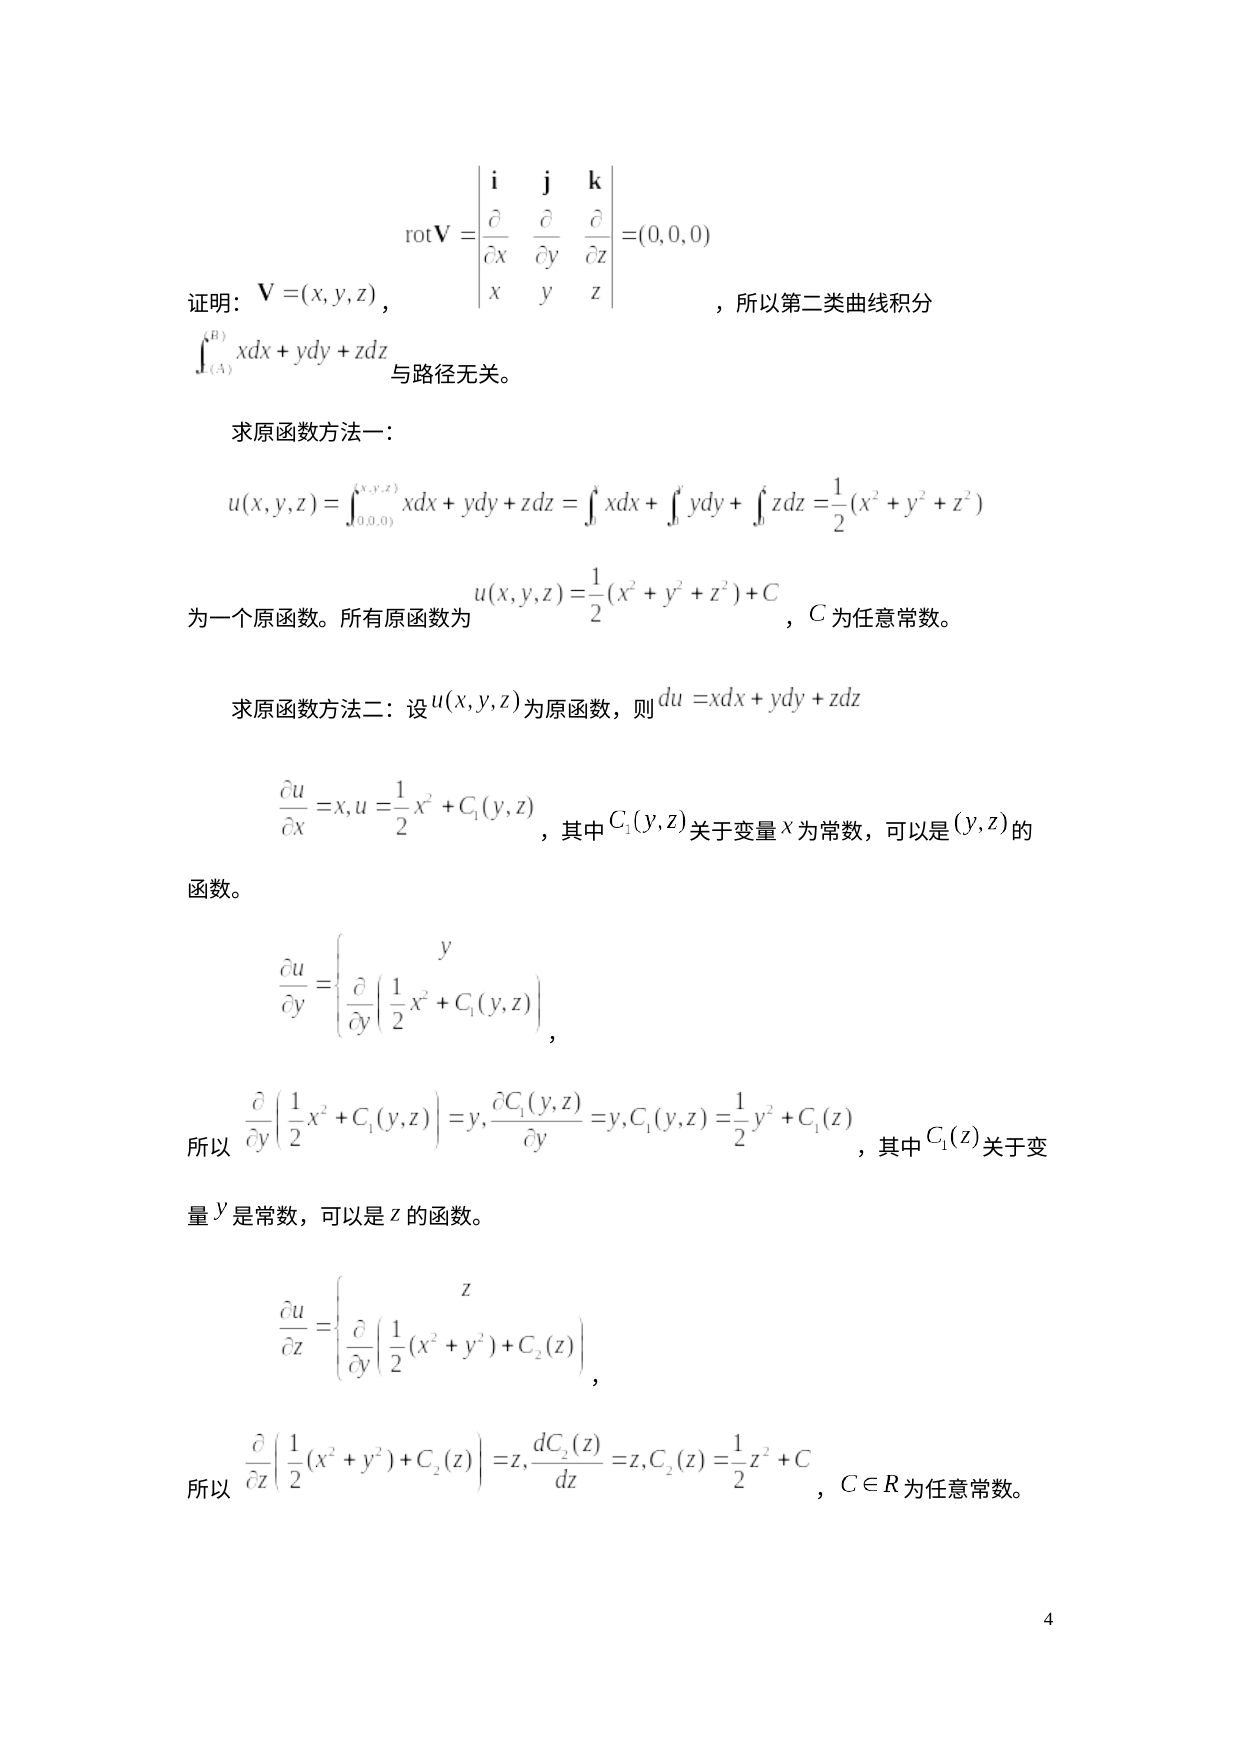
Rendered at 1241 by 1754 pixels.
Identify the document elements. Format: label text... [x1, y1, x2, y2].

text 所以 ，其中关于变量是常数，可以是的函数。 [187, 1084, 1053, 1247]
text 证明：，，所以第二类曲线积分与路径无关。 [187, 162, 1053, 389]
text ， [187, 1272, 1053, 1402]
text ，其中关于变量为常数，可以是的函数。 [187, 774, 1053, 904]
text ， [187, 929, 1053, 1059]
text 为一个原函数。所有原函数为，为任意常数。 [187, 562, 1053, 659]
text 求原函数方法一： [187, 414, 1053, 447]
text 所以 ，为任意常数。 [187, 1427, 1053, 1524]
text 求原函数方法二：设为原函数，则 [187, 684, 1053, 749]
